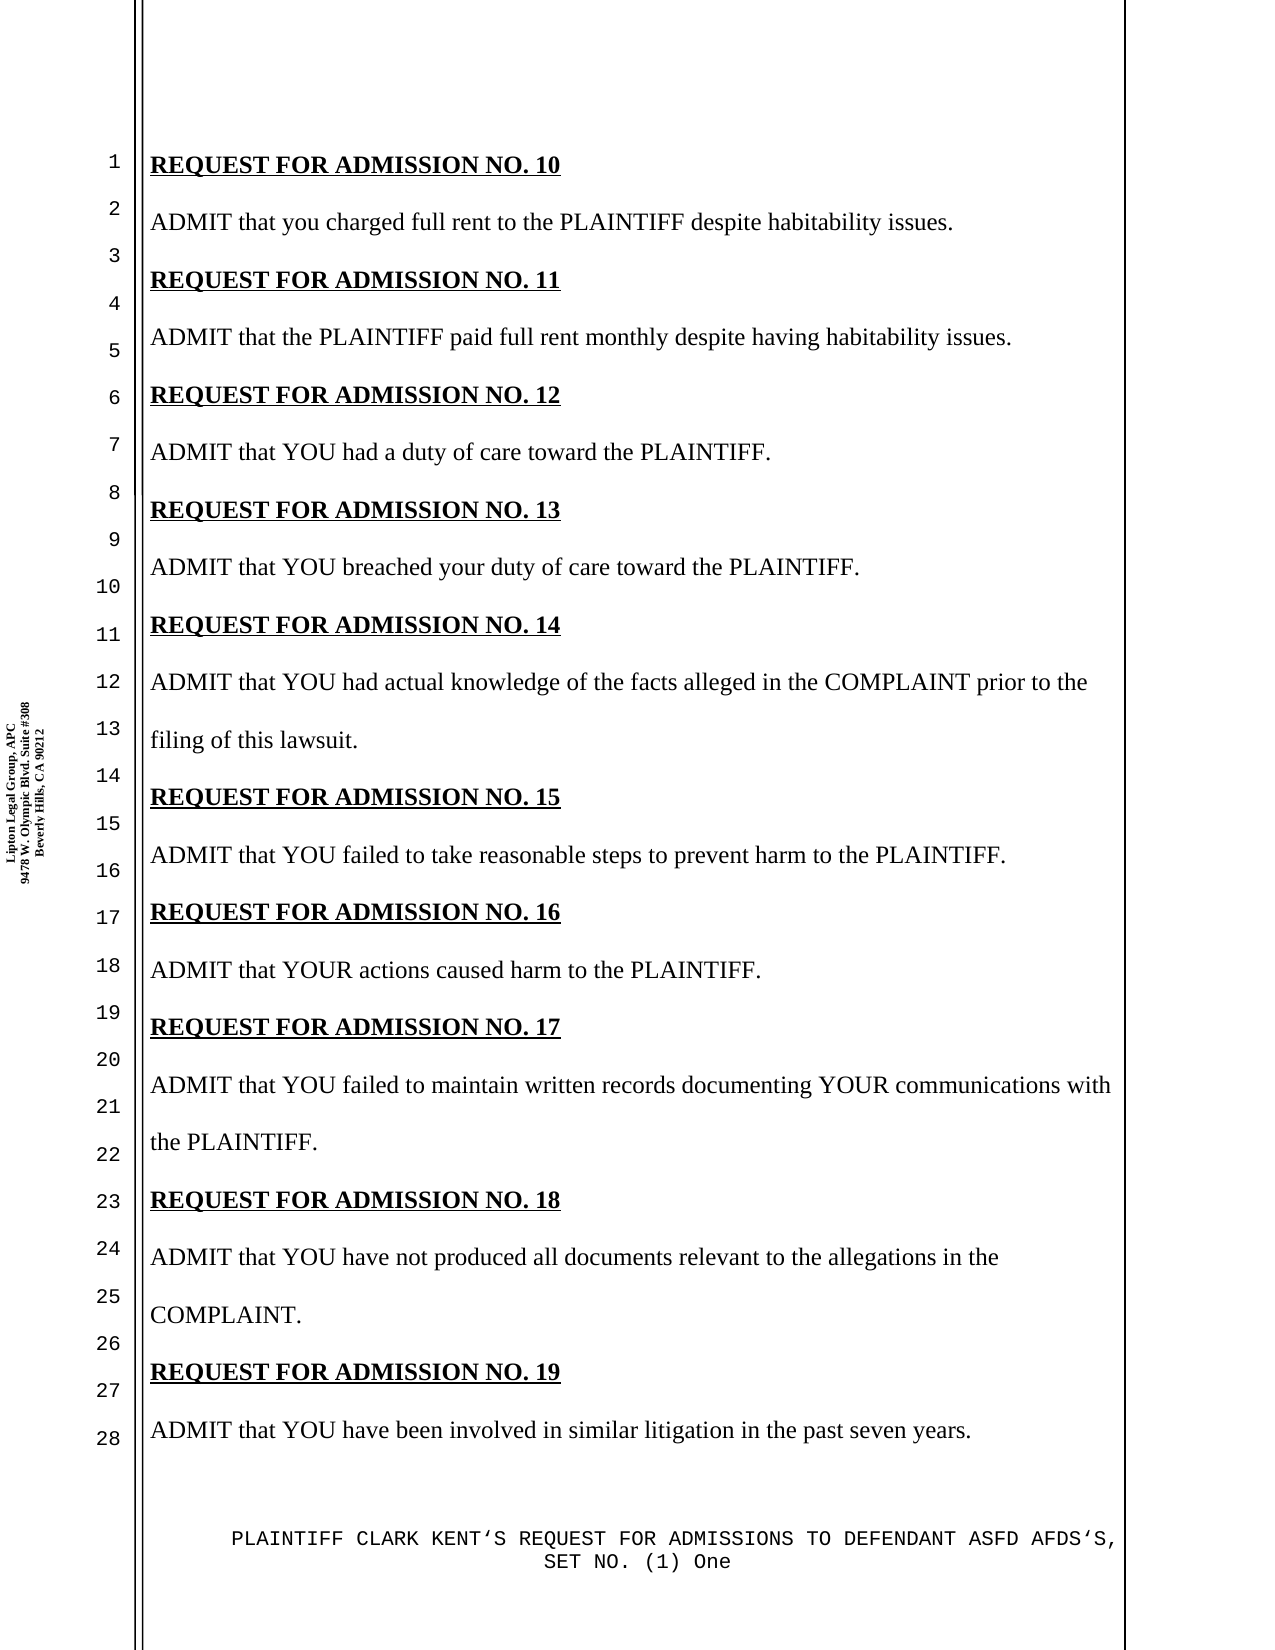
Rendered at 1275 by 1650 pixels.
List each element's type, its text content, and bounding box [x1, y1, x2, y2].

text ADMIT that YOU had a duty of care toward the PLAINTIFF. [150, 437, 1125, 466]
text REQUEST FOR ADMISSION NO. 11 [150, 265, 1125, 294]
text REQUEST FOR ADMISSION NO. 18 [150, 1185, 1125, 1214]
text REQUEST FOR ADMISSION NO. 15 [150, 782, 1125, 811]
text ADMIT that YOU breached your duty of care toward the PLAINTIFF. [150, 552, 1125, 581]
text ADMIT that YOU failed to maintain written records documenting YOUR communications with the PLAINTIFF. [150, 1070, 1125, 1156]
text ADMIT that YOU failed to take reasonable steps to prevent harm to the PLAINTIFF. [150, 840, 1125, 869]
text ADMIT that YOU had actual knowledge of the facts alleged in the COMPLAINT prior to the filing of this lawsuit. [150, 667, 1125, 754]
text REQUEST FOR ADMISSION NO. 14 [150, 610, 1125, 639]
text ADMIT that the PLAINTIFF paid full rent monthly despite having habitability issues. [150, 322, 1125, 351]
text REQUEST FOR ADMISSION NO. 12 [150, 380, 1125, 409]
text REQUEST FOR ADMISSION NO. 16 [150, 897, 1125, 926]
text ADMIT that YOU have not produced all documents relevant to the allegations in the COMPLAINT. [150, 1242, 1125, 1329]
text ADMIT that you charged full rent to the PLAINTIFF despite habitability issues. [150, 207, 1125, 236]
text REQUEST FOR ADMISSION NO. 17 [150, 1012, 1125, 1041]
text ADMIT that YOUR actions caused harm to the PLAINTIFF. [150, 955, 1125, 984]
text REQUEST FOR ADMISSION NO. 10 [150, 150, 1125, 179]
text ADMIT that YOU have been involved in similar litigation in the past seven years. [150, 1415, 1125, 1444]
text REQUEST FOR ADMISSION NO. 19 [150, 1357, 1125, 1386]
text REQUEST FOR ADMISSION NO. 13 [150, 495, 1125, 524]
